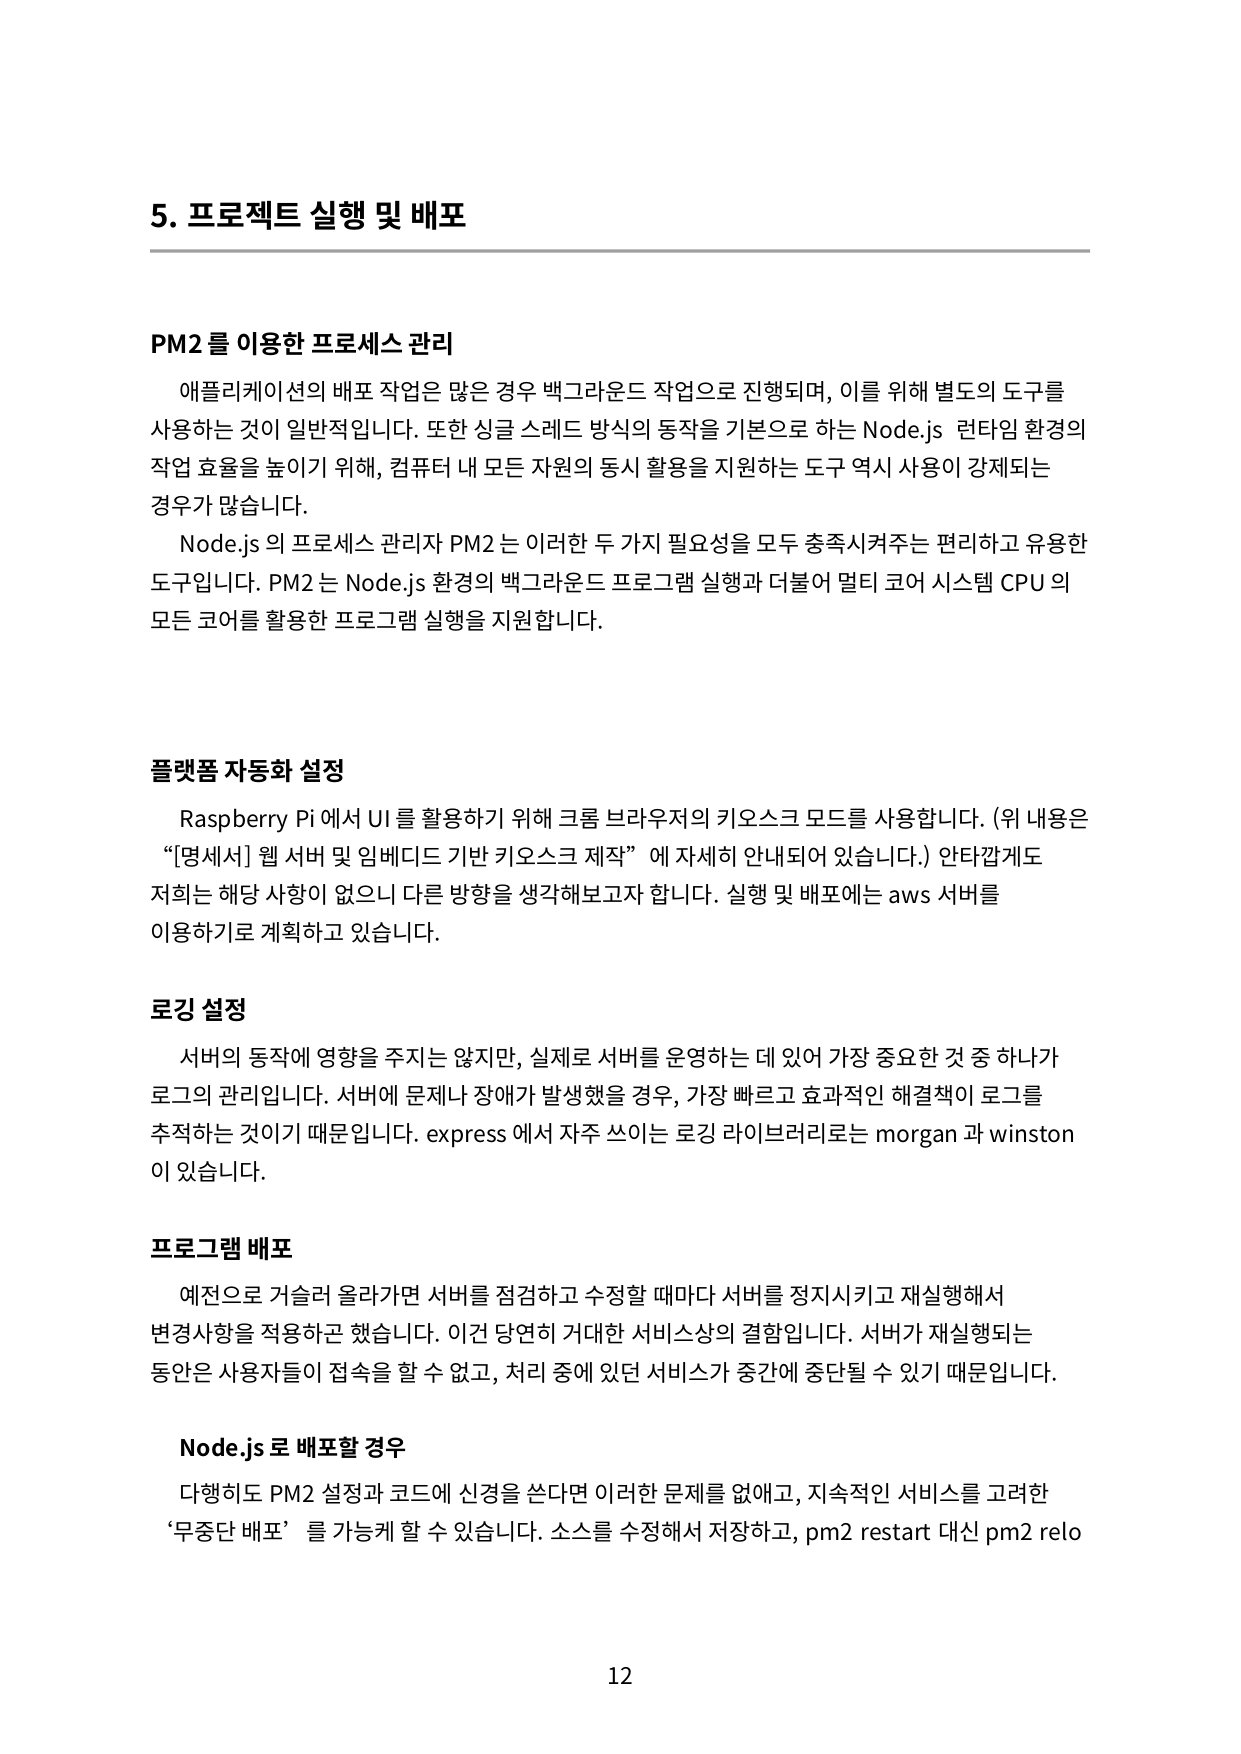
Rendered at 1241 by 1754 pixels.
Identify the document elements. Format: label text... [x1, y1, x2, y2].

text Raspberry Pi에서 UI를 활용하기 위해 크롬 브라우저의 키오스크 모드를 사용합니다. (위 내용은 “[명세서] 웹 서버 및 임베디드 기반 키오스크 제작”에 자세히 안내되어 있습니다.) 안타깝게도 저희는 해당 사항이 없으니 다른 방향을 생각해보고자 합니다. 실행 및 배포에는 aws 서버를 이용하기로 계획하고 있습니다. [150, 801, 1090, 948]
text 예전으로 거슬러 올라가면 서버를 점검하고 수정할 때마다 서버를 정지시키고 재실행해서 변경사항을 적용하곤 했습니다. 이건 당연히 거대한 서비스상의 결함입니다. 서버가 재실행되는 동안은 사용자들이 접속을 할 수 없고, 처리 중에 있던 서비스가 중간에 중단될 수 있기 때문입니다. [150, 1278, 1090, 1388]
text 애플리케이션의 배포 작업은 많은 경우 백그라운드 작업으로 진행되며, 이를 위해 별도의 도구를 사용하는 것이 일반적입니다. 또한 싱글 스레드 방식의 동작을 기본으로 하는 Node.js 런타임 환경의 작업 효율을 높이기 위해, 컴퓨터 내 모든 자원의 동시 활용을 지원하는 도구 역시 사용이 강제되는 경우가 많습니다. [150, 374, 1090, 521]
subtitle 프로그램 배포 [150, 1229, 1090, 1266]
subtitle 플랫폼 자동화 설정 [150, 752, 1090, 788]
subtitle 5. 프로젝트 실행 및 배포 [150, 192, 1090, 237]
subtitle PM2를 이용한 프로세스 관리 [150, 325, 1090, 361]
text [150, 1476, 1090, 1547]
subtitle 로깅 설정 [150, 991, 1090, 1027]
subtitle Node.js로 배포할 경우 [150, 1430, 1090, 1463]
text 서버의 동작에 영향을 주지는 않지만, 실제로 서버를 운영하는 데 있어 가장 중요한 것 중 하나가 로그의 관리입니다. 서버에 문제나 장애가 발생했을 경우, 가장 빠르고 효과적인 해결책이 로그를 추적하는 것이기 때문입니다. express에서 자주 쓰이는 로깅 라이브러리로는 morgan과 winston이 있습니다. [150, 1039, 1090, 1187]
text Node.js의 프로세스 관리자 PM2는 이러한 두 가지 필요성을 모두 충족시켜주는 편리하고 유용한 도구입니다. PM2는 Node.js 환경의 백그라운드 프로그램 실행과 더불어 멀티 코어 시스템 CPU의 모든 코어를 활용한 프로그램 실행을 지원합니다. [150, 526, 1090, 636]
